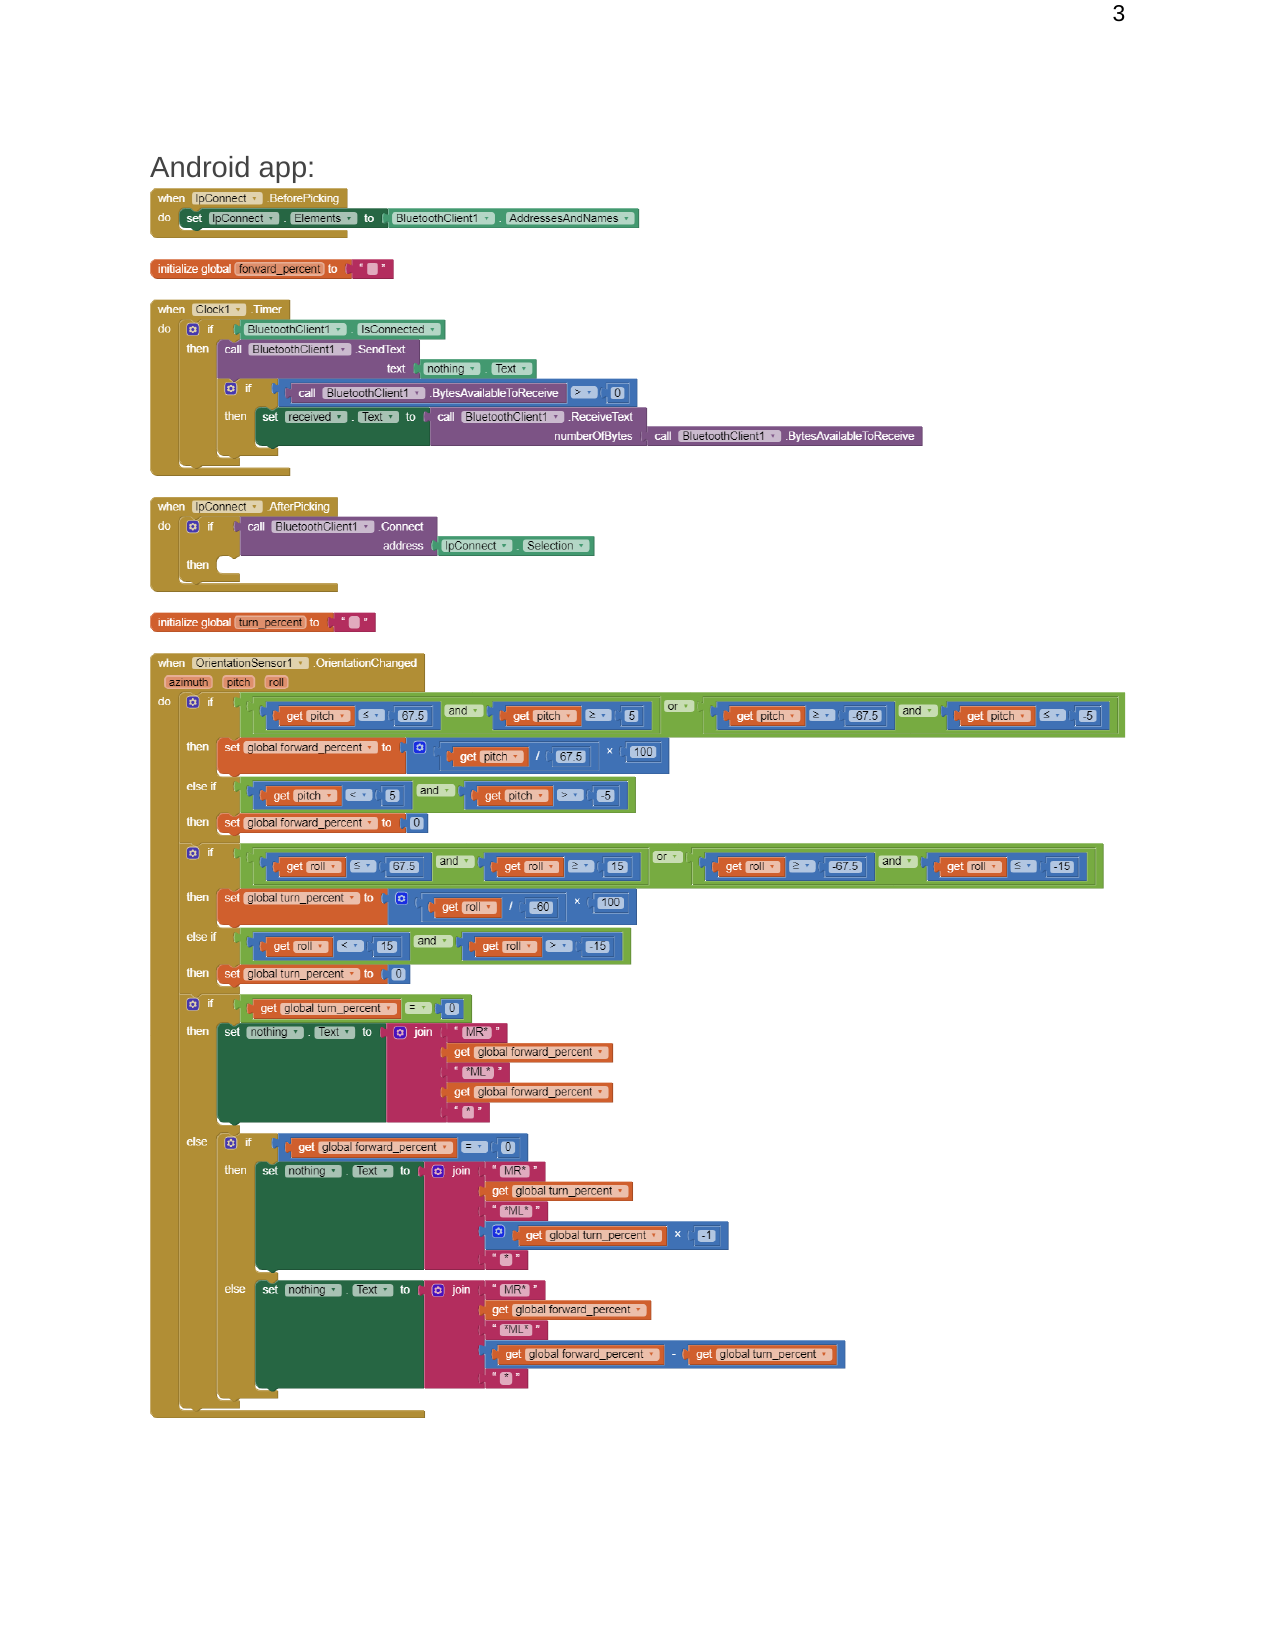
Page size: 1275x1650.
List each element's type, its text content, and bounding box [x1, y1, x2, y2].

picture [150, 188, 1125, 1418]
subtitle Android app: [150, 150, 1125, 188]
